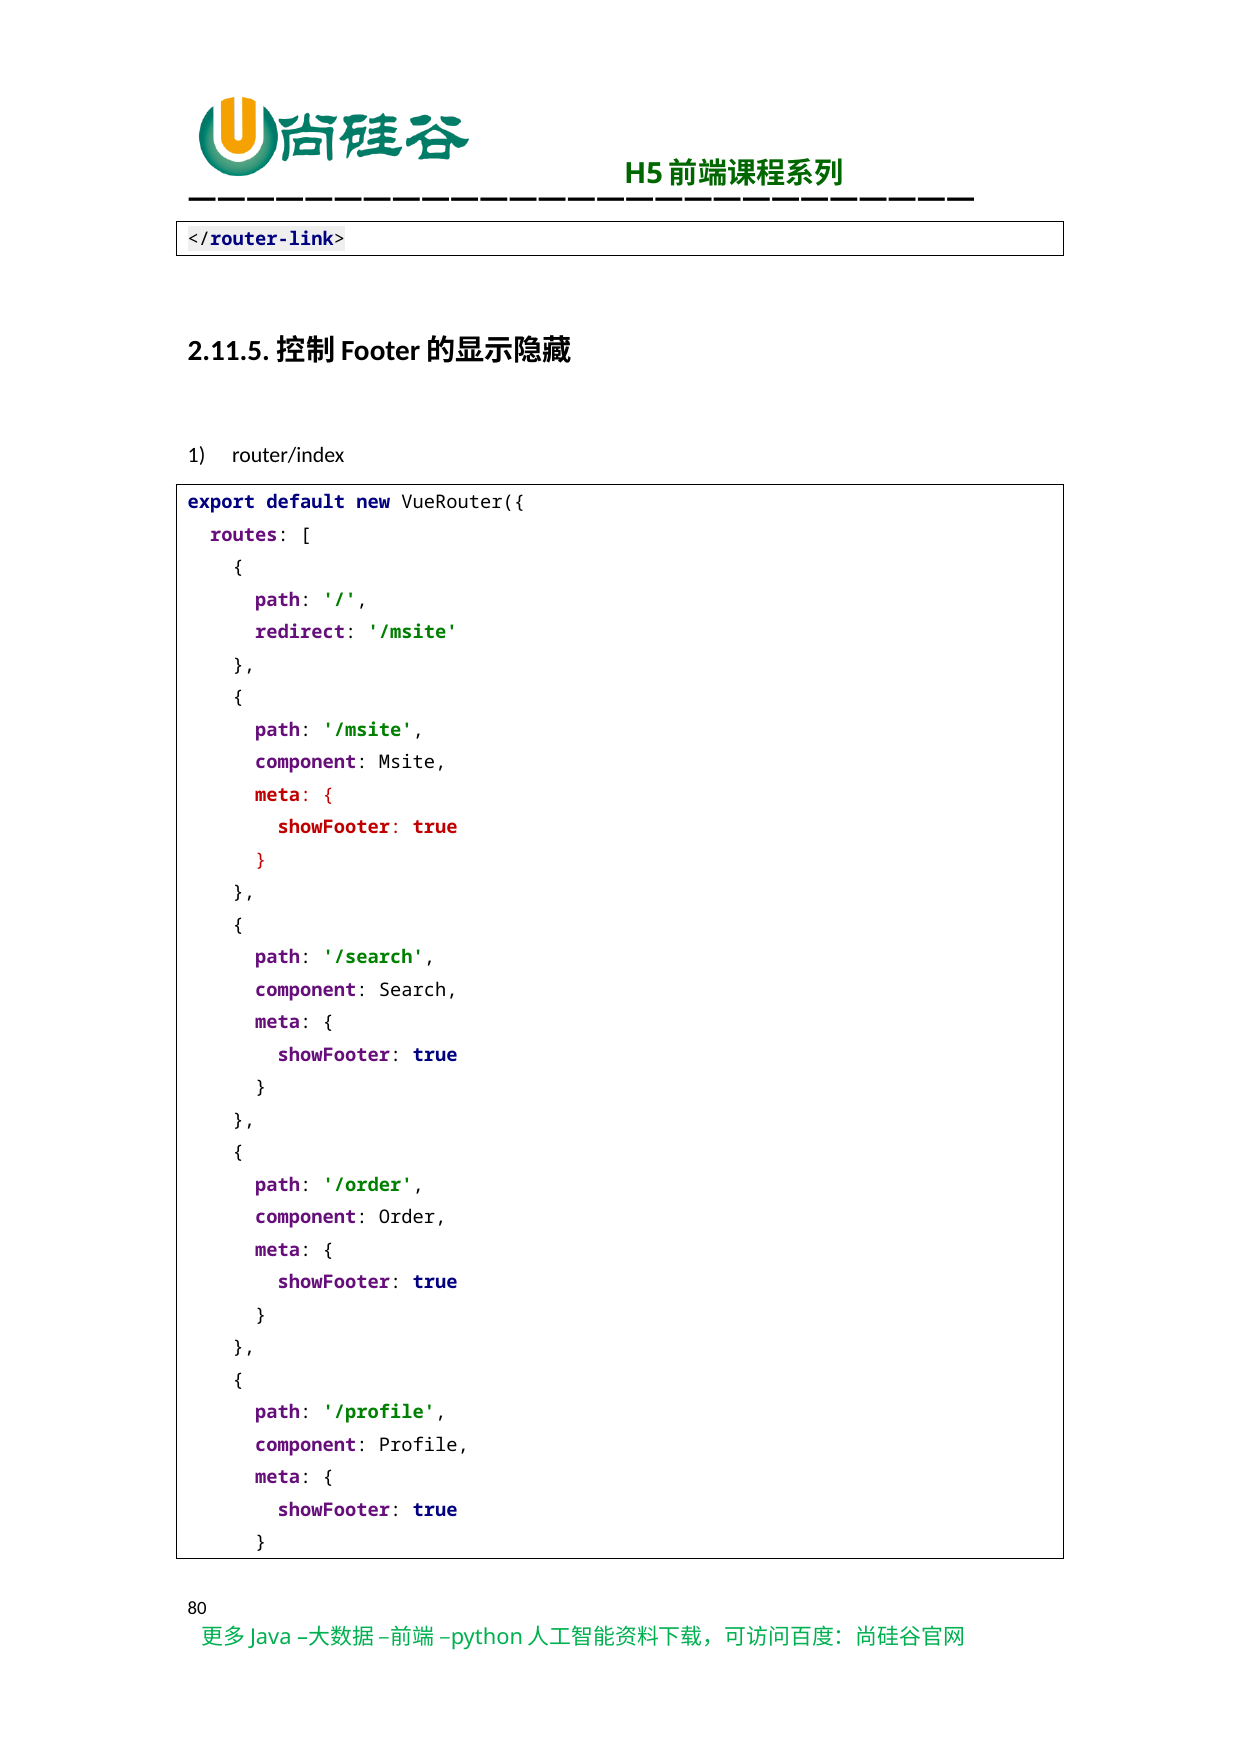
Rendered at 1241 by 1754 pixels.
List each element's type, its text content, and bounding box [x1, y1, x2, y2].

picture [187, 88, 476, 184]
list router/index [187, 438, 1053, 471]
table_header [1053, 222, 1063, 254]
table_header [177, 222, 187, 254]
subtitle 2.11.5. 控制Footer的显示隐藏 [187, 315, 1053, 380]
